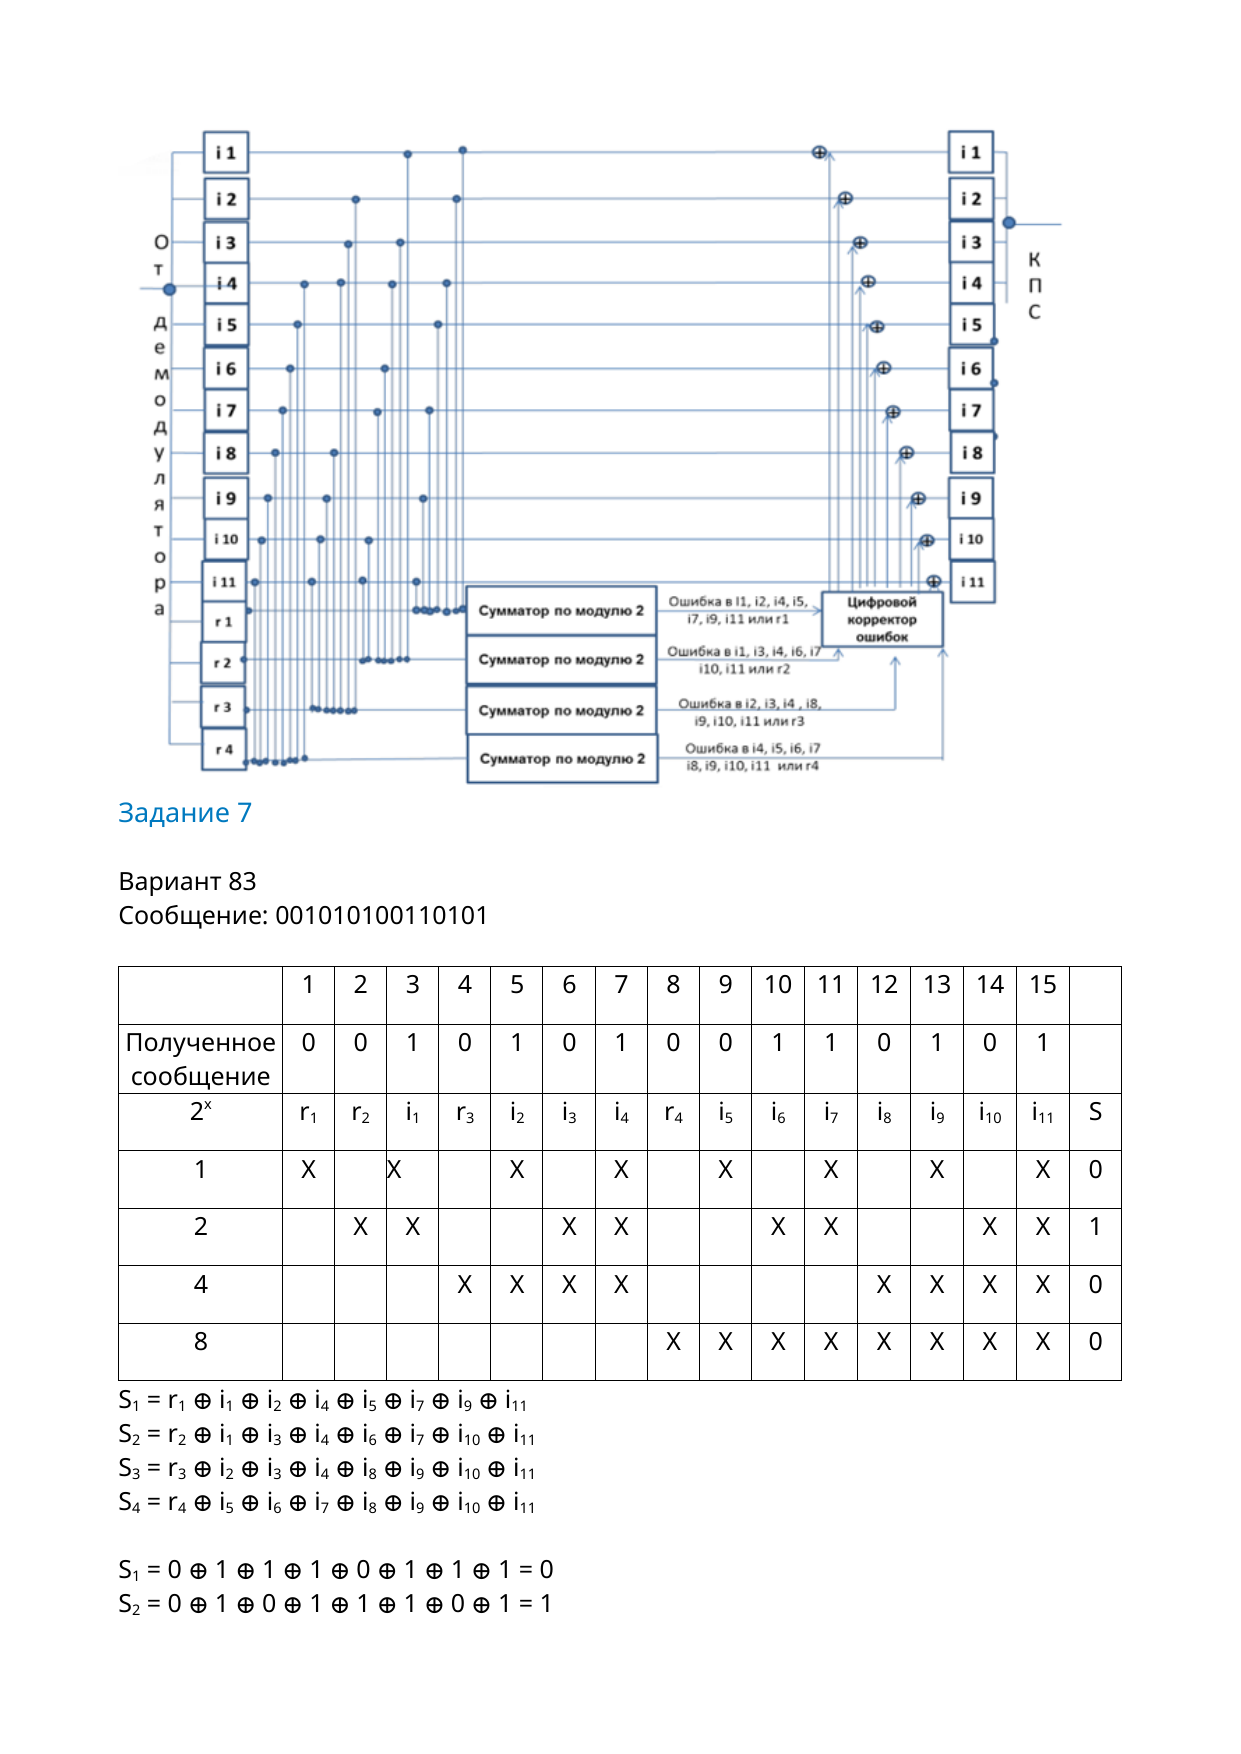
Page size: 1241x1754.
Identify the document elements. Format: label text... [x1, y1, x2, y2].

table_cell X [700, 1151, 751, 1208]
table_cell i10 [964, 1094, 1016, 1150]
table_cell [1070, 1025, 1121, 1093]
table_cell i6 [752, 1094, 804, 1150]
text Вариант 83 [118, 864, 1122, 898]
table_header 1 [283, 967, 334, 1024]
table_cell [335, 1151, 386, 1208]
table_cell X [283, 1151, 334, 1208]
table_cell X [805, 1324, 857, 1380]
table_cell 1 [805, 1025, 857, 1093]
text S3 = r3 ⊕ i2 ⊕ i3 ⊕ i4 ⊕ i8 ⊕ i9 ⊕ i10 ⊕ i11 [118, 1449, 1122, 1483]
table_cell [648, 1151, 699, 1208]
table_cell 1 [596, 1025, 647, 1093]
table_cell X [543, 1266, 595, 1323]
table_cell X [387, 1209, 438, 1265]
table_cell 1 [119, 1151, 282, 1208]
table_header 6 [543, 967, 595, 1024]
table_cell X [491, 1266, 542, 1323]
table_cell 2 [119, 1209, 282, 1265]
table_cell X [596, 1266, 647, 1323]
table_cell 1 [1070, 1209, 1121, 1265]
table_cell 1 [752, 1025, 804, 1093]
table_cell X [387, 1151, 438, 1208]
table_cell r1 [283, 1094, 334, 1150]
table_header 15 [1017, 967, 1069, 1024]
table_cell X [752, 1324, 804, 1380]
table_cell r4 [648, 1094, 699, 1150]
table_header [1070, 967, 1121, 1024]
table_cell 1 [911, 1025, 963, 1093]
table_cell i2 [491, 1094, 542, 1150]
table_cell [752, 1266, 804, 1323]
table_cell [335, 1266, 386, 1323]
table_cell 0 [283, 1025, 334, 1093]
picture [118, 118, 1123, 789]
table_header 11 [805, 967, 857, 1024]
table_header 10 [752, 967, 804, 1024]
table_cell 1 [491, 1025, 542, 1093]
table_cell i3 [543, 1094, 595, 1150]
table_header 3 [387, 967, 438, 1024]
table_cell [858, 1209, 910, 1265]
table_cell X [805, 1151, 857, 1208]
table_cell 0 [335, 1025, 386, 1093]
table_cell 0 [648, 1025, 699, 1093]
table_cell i4 [596, 1094, 647, 1150]
table_cell X [491, 1151, 542, 1208]
table_cell [805, 1266, 857, 1323]
table_cell [439, 1209, 490, 1265]
table_cell X [805, 1209, 857, 1265]
table_cell [387, 1324, 438, 1380]
subtitle Задание 7 [118, 793, 1122, 830]
table_cell [858, 1151, 910, 1208]
table_cell X [911, 1151, 963, 1208]
table_cell Полученное сообщение [119, 1025, 282, 1093]
table_cell X [964, 1209, 1016, 1265]
table_header 14 [964, 967, 1016, 1024]
table_cell 0 [700, 1025, 751, 1093]
table_cell [283, 1324, 334, 1380]
table_header 7 [596, 967, 647, 1024]
text S2 = 0 ⊕ 1 ⊕ 0 ⊕ 1 ⊕ 1 ⊕ 1 ⊕ 0 ⊕ 1 = 1 [118, 1586, 1122, 1620]
table_cell 1 [387, 1025, 438, 1093]
table_header 13 [911, 967, 963, 1024]
table_cell X [752, 1209, 804, 1265]
text Сообщение: 001010100110101 [118, 898, 1122, 932]
table_cell [335, 1324, 386, 1380]
table_cell 8 [119, 1324, 282, 1380]
table_cell X [1017, 1151, 1069, 1208]
table_cell 0 [1070, 1151, 1121, 1208]
table_cell i1 [387, 1094, 438, 1150]
table_cell [439, 1151, 490, 1208]
table_cell X [858, 1324, 910, 1380]
table_cell X [964, 1324, 1016, 1380]
table_cell [543, 1151, 595, 1208]
table_cell 1 [1017, 1025, 1069, 1093]
table_header 9 [700, 967, 751, 1024]
table_cell [439, 1324, 490, 1380]
table_cell r3 [439, 1094, 490, 1150]
text S1 = r1 ⊕ i1 ⊕ i2 ⊕ i4 ⊕ i5 ⊕ i7 ⊕ i9 ⊕ i11 [118, 1381, 1122, 1415]
table_cell [911, 1209, 963, 1265]
table_cell X [648, 1324, 699, 1380]
table_cell 4 [119, 1266, 282, 1323]
table_cell r2 [335, 1094, 386, 1150]
table_cell [648, 1266, 699, 1323]
table_cell 0 [1070, 1324, 1121, 1380]
table_cell [543, 1324, 595, 1380]
table_cell i7 [805, 1094, 857, 1150]
table_cell X [596, 1151, 647, 1208]
table_cell 0 [543, 1025, 595, 1093]
table_header [119, 967, 282, 1024]
table_cell 0 [439, 1025, 490, 1093]
table_cell X [543, 1209, 595, 1265]
table_cell X [964, 1266, 1016, 1323]
text S1 = 0 ⊕ 1 ⊕ 1 ⊕ 1 ⊕ 0 ⊕ 1 ⊕ 1 ⊕ 1 = 0 [118, 1552, 1122, 1586]
table_cell 0 [858, 1025, 910, 1093]
table_cell S [1070, 1094, 1121, 1150]
table_header 5 [491, 967, 542, 1024]
table_header 2 [335, 967, 386, 1024]
table_cell X [858, 1266, 910, 1323]
table_cell [648, 1209, 699, 1265]
table_header 8 [648, 967, 699, 1024]
table_cell 2x [119, 1094, 282, 1150]
table_cell i8 [858, 1094, 910, 1150]
table_cell X [439, 1266, 490, 1323]
table_cell X [911, 1324, 963, 1380]
table_cell X [911, 1266, 963, 1323]
table_cell [283, 1266, 334, 1323]
table_cell [700, 1209, 751, 1265]
table_cell [596, 1324, 647, 1380]
table_cell X [1017, 1324, 1069, 1380]
table_cell [752, 1151, 804, 1208]
text S4 = r4 ⊕ i5 ⊕ i6 ⊕ i7 ⊕ i8 ⊕ i9 ⊕ i10 ⊕ i11 [118, 1483, 1122, 1518]
table_cell X [596, 1209, 647, 1265]
table_cell X [1017, 1209, 1069, 1265]
table_cell X [335, 1209, 386, 1265]
text S2 = r2 ⊕ i1 ⊕ i3 ⊕ i4 ⊕ i6 ⊕ i7 ⊕ i10 ⊕ i11 [118, 1415, 1122, 1449]
table_cell i5 [700, 1094, 751, 1150]
table_cell [387, 1266, 438, 1323]
table_cell X [1017, 1266, 1069, 1323]
table_cell X [700, 1324, 751, 1380]
table_header 4 [439, 967, 490, 1024]
table_cell i11 [1017, 1094, 1069, 1150]
table_cell [964, 1151, 1016, 1208]
table_cell i9 [911, 1094, 963, 1150]
table_header 12 [858, 967, 910, 1024]
table_cell [491, 1209, 542, 1265]
table_cell 0 [964, 1025, 1016, 1093]
table_cell [491, 1324, 542, 1380]
table_cell 0 [1070, 1266, 1121, 1323]
table_cell [700, 1266, 751, 1323]
table_cell [283, 1209, 334, 1265]
